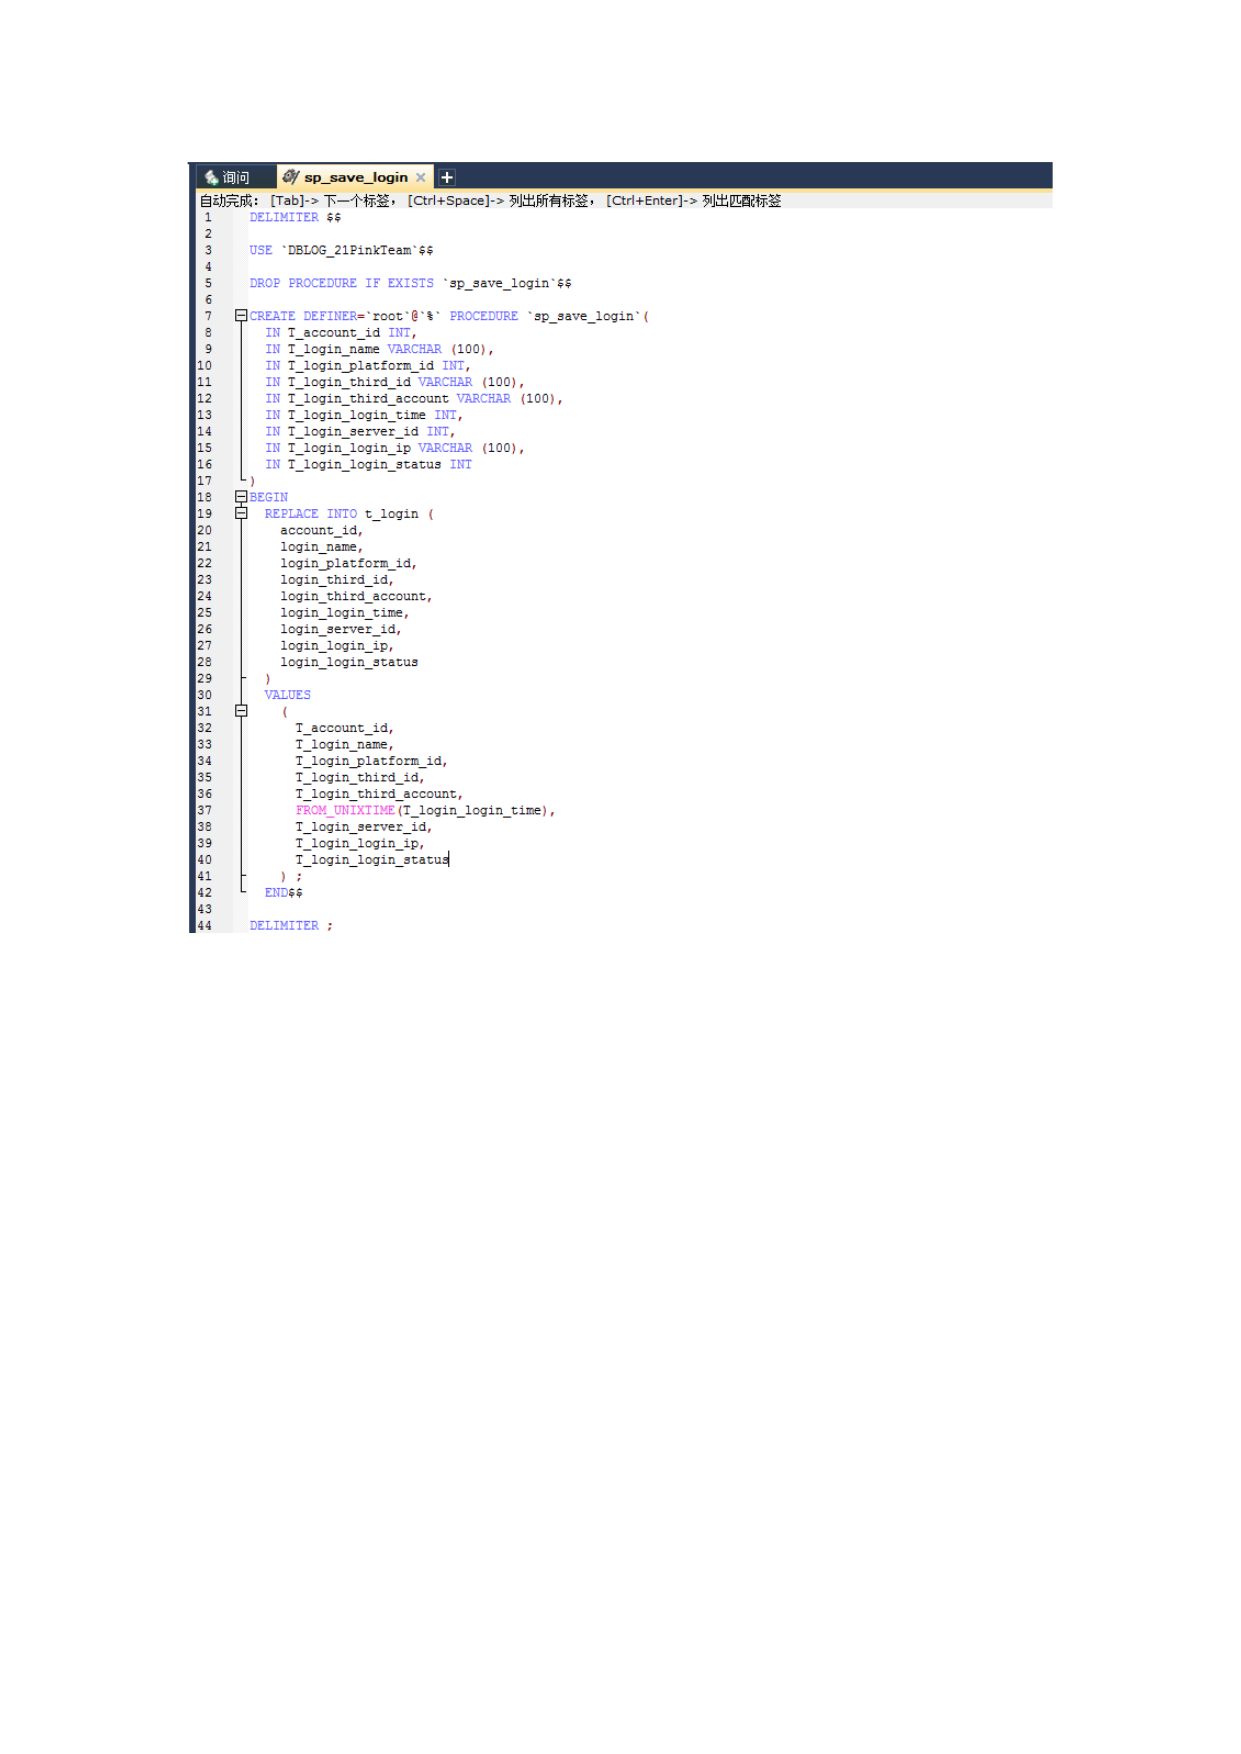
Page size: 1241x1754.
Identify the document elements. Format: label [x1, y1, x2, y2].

picture [187, 162, 1053, 933]
